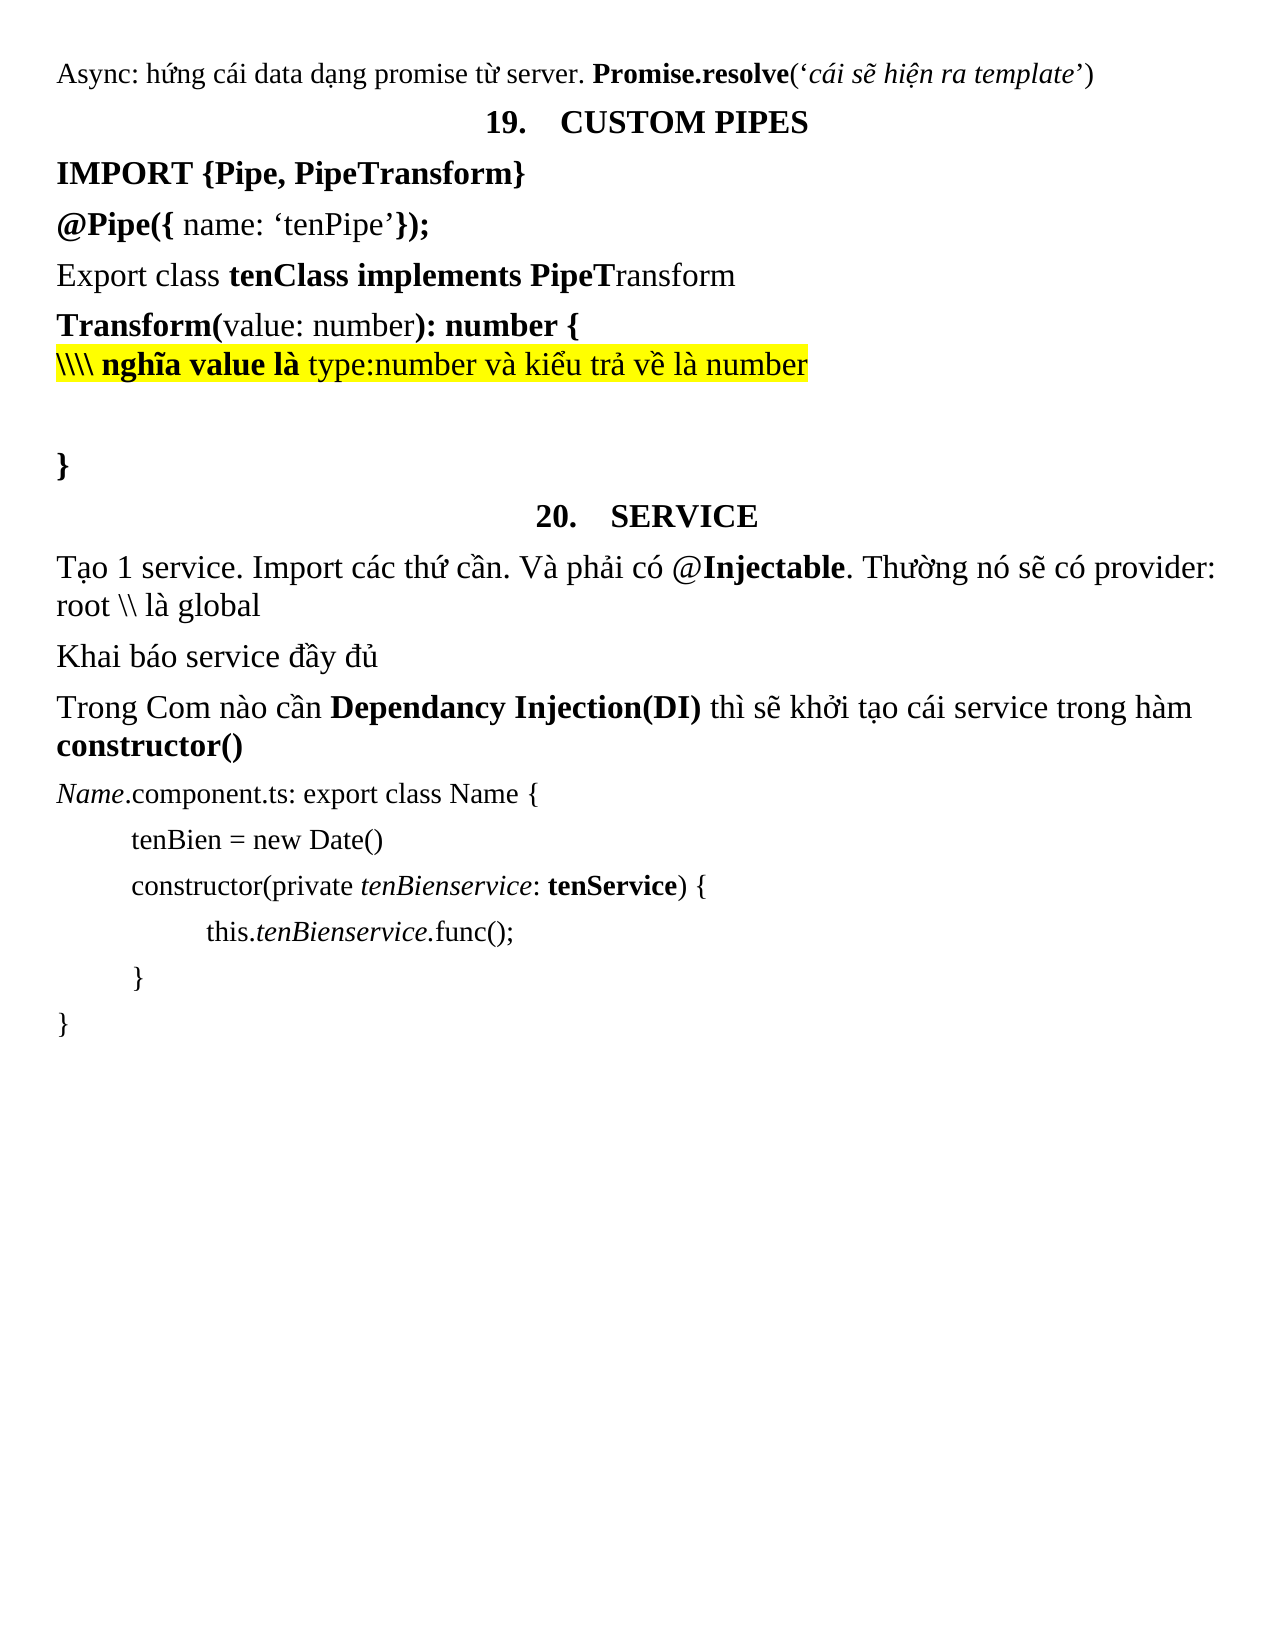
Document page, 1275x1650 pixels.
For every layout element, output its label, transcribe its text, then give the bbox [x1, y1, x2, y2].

text IMPORT {Pipe, PipeTransform} [56, 153, 1237, 191]
list SERVICE [56, 496, 1237, 535]
text } [56, 1007, 1237, 1040]
text Transform(value: number): number { \\\\ nghĩa value là type:number và kiểu trả về là number [56, 306, 1237, 382]
text tenBien = new Date() [56, 822, 1237, 856]
text constructor(private tenBienservice: tenService) { [56, 868, 1237, 902]
text @Pipe({ name: ‘tenPipe’}); [56, 204, 1237, 242]
text Tạo 1 service. Import các thứ cần. Và phải có @Injectable. Thường nó sẽ có provider: root \\ là global [56, 547, 1237, 624]
list CUSTOM PIPES [56, 102, 1237, 141]
text } [56, 446, 1237, 484]
text Export class tenClass implements PipeTransform [56, 255, 1237, 293]
text Trong Com nào cần Dependancy Injection(DI) thì sẽ khởi tạo cái service trong hàm constructor() [56, 687, 1237, 764]
text Khai báo service đầy đủ [56, 636, 1237, 675]
text this.tenBienservice.func(); [56, 914, 1237, 948]
text Name.component.ts: export class Name { [56, 776, 1237, 810]
text } [56, 961, 1237, 994]
text Async: hứng cái data dạng promise từ server. Promise.resolve(‘cái sẽ hiện ra template’) [56, 56, 1237, 90]
